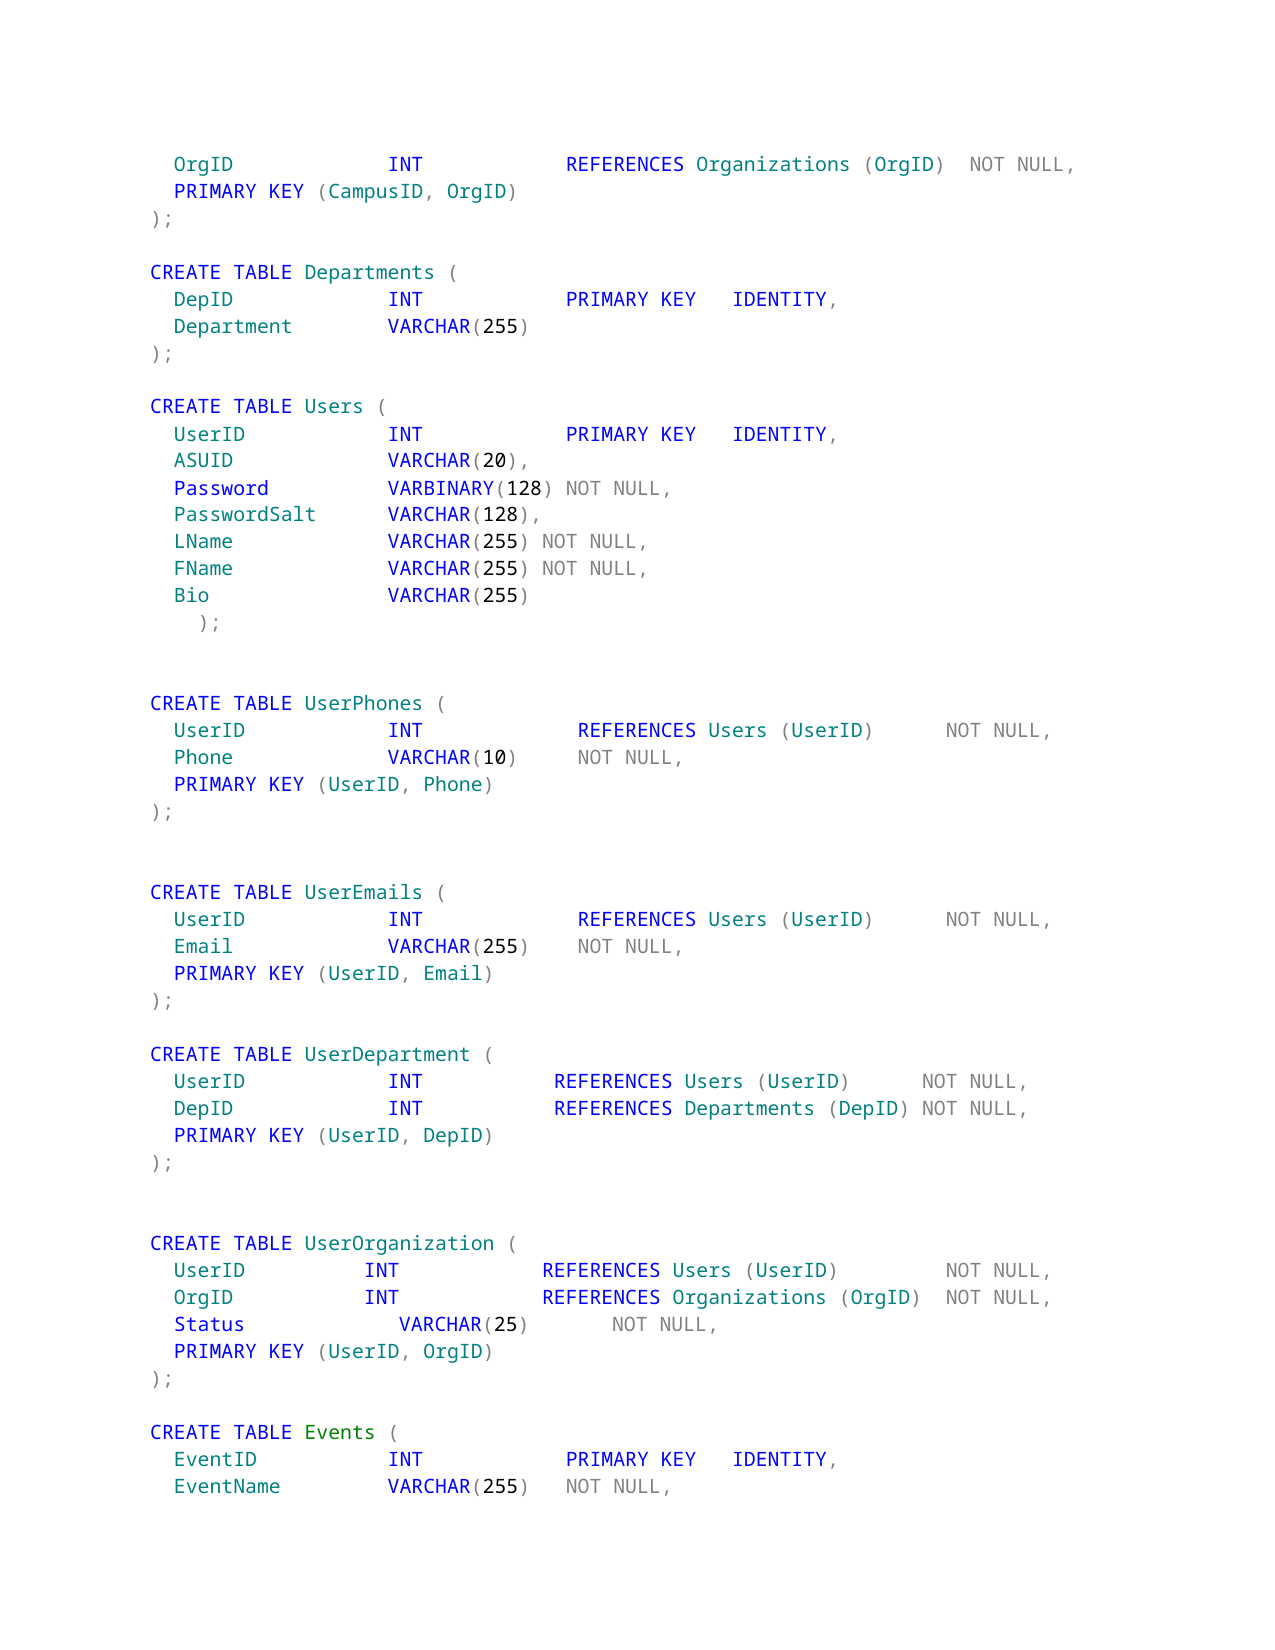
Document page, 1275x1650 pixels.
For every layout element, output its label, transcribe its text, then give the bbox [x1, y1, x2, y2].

text Phone VARCHAR(10) NOT NULL, [150, 743, 1125, 771]
text Department VARCHAR(255) [150, 312, 1125, 339]
text OrgID INT REFERENCES Organizations (OrgID) NOT NULL, [150, 150, 1125, 177]
text Status VARCHAR(25) NOT NULL, [150, 1310, 1125, 1337]
text ASUID VARCHAR(20), [150, 447, 1125, 474]
text ); [150, 609, 1125, 636]
text UserID INT PRIMARY KEY IDENTITY, [150, 420, 1125, 447]
text EventName VARCHAR(255) NOT NULL, [150, 1472, 1125, 1499]
text ); [150, 797, 1125, 824]
text ); [150, 339, 1125, 366]
text CREATE TABLE UserEmails ( [150, 878, 1125, 905]
text PRIMARY KEY (UserID, Phone) [150, 771, 1125, 797]
text DepID INT PRIMARY KEY IDENTITY, [150, 285, 1125, 312]
text DepID INT REFERENCES Departments (DepID) NOT NULL, [150, 1094, 1125, 1121]
text LName VARCHAR(255) NOT NULL, [150, 528, 1125, 555]
text CREATE TABLE UserDepartment ( [150, 1040, 1125, 1067]
text CREATE TABLE Events ( [150, 1418, 1125, 1445]
text CREATE TABLE UserPhones ( [150, 689, 1125, 717]
text PasswordSalt VARCHAR(128), [150, 501, 1125, 528]
text ); [150, 1148, 1125, 1175]
text CREATE TABLE Departments ( [150, 258, 1125, 285]
text PRIMARY KEY (UserID, DepID) [150, 1121, 1125, 1148]
text UserID INT REFERENCES Users (UserID) NOT NULL, [150, 905, 1125, 932]
text Email VARCHAR(255) NOT NULL, [150, 932, 1125, 959]
text UserID INT REFERENCES Users (UserID) NOT NULL, [150, 1256, 1125, 1283]
text UserID INT REFERENCES Users (UserID) NOT NULL, [150, 717, 1125, 743]
text CREATE TABLE UserOrganization ( [150, 1229, 1125, 1256]
text Password VARBINARY(128) NOT NULL, [150, 474, 1125, 501]
text ); [150, 1364, 1125, 1391]
text EventID INT PRIMARY KEY IDENTITY, [150, 1445, 1125, 1472]
text Bio VARCHAR(255) [150, 582, 1125, 609]
text UserID INT REFERENCES Users (UserID) NOT NULL, [150, 1067, 1125, 1094]
text ); [150, 986, 1125, 1013]
text PRIMARY KEY (CampusID, OrgID) [150, 177, 1125, 204]
text CREATE TABLE Users ( [150, 393, 1125, 420]
text ); [150, 204, 1125, 231]
text PRIMARY KEY (UserID, Email) [150, 959, 1125, 986]
text OrgID INT REFERENCES Organizations (OrgID) NOT NULL, [150, 1283, 1125, 1310]
text PRIMARY KEY (UserID, OrgID) [150, 1337, 1125, 1364]
text FName VARCHAR(255) NOT NULL, [150, 555, 1125, 582]
